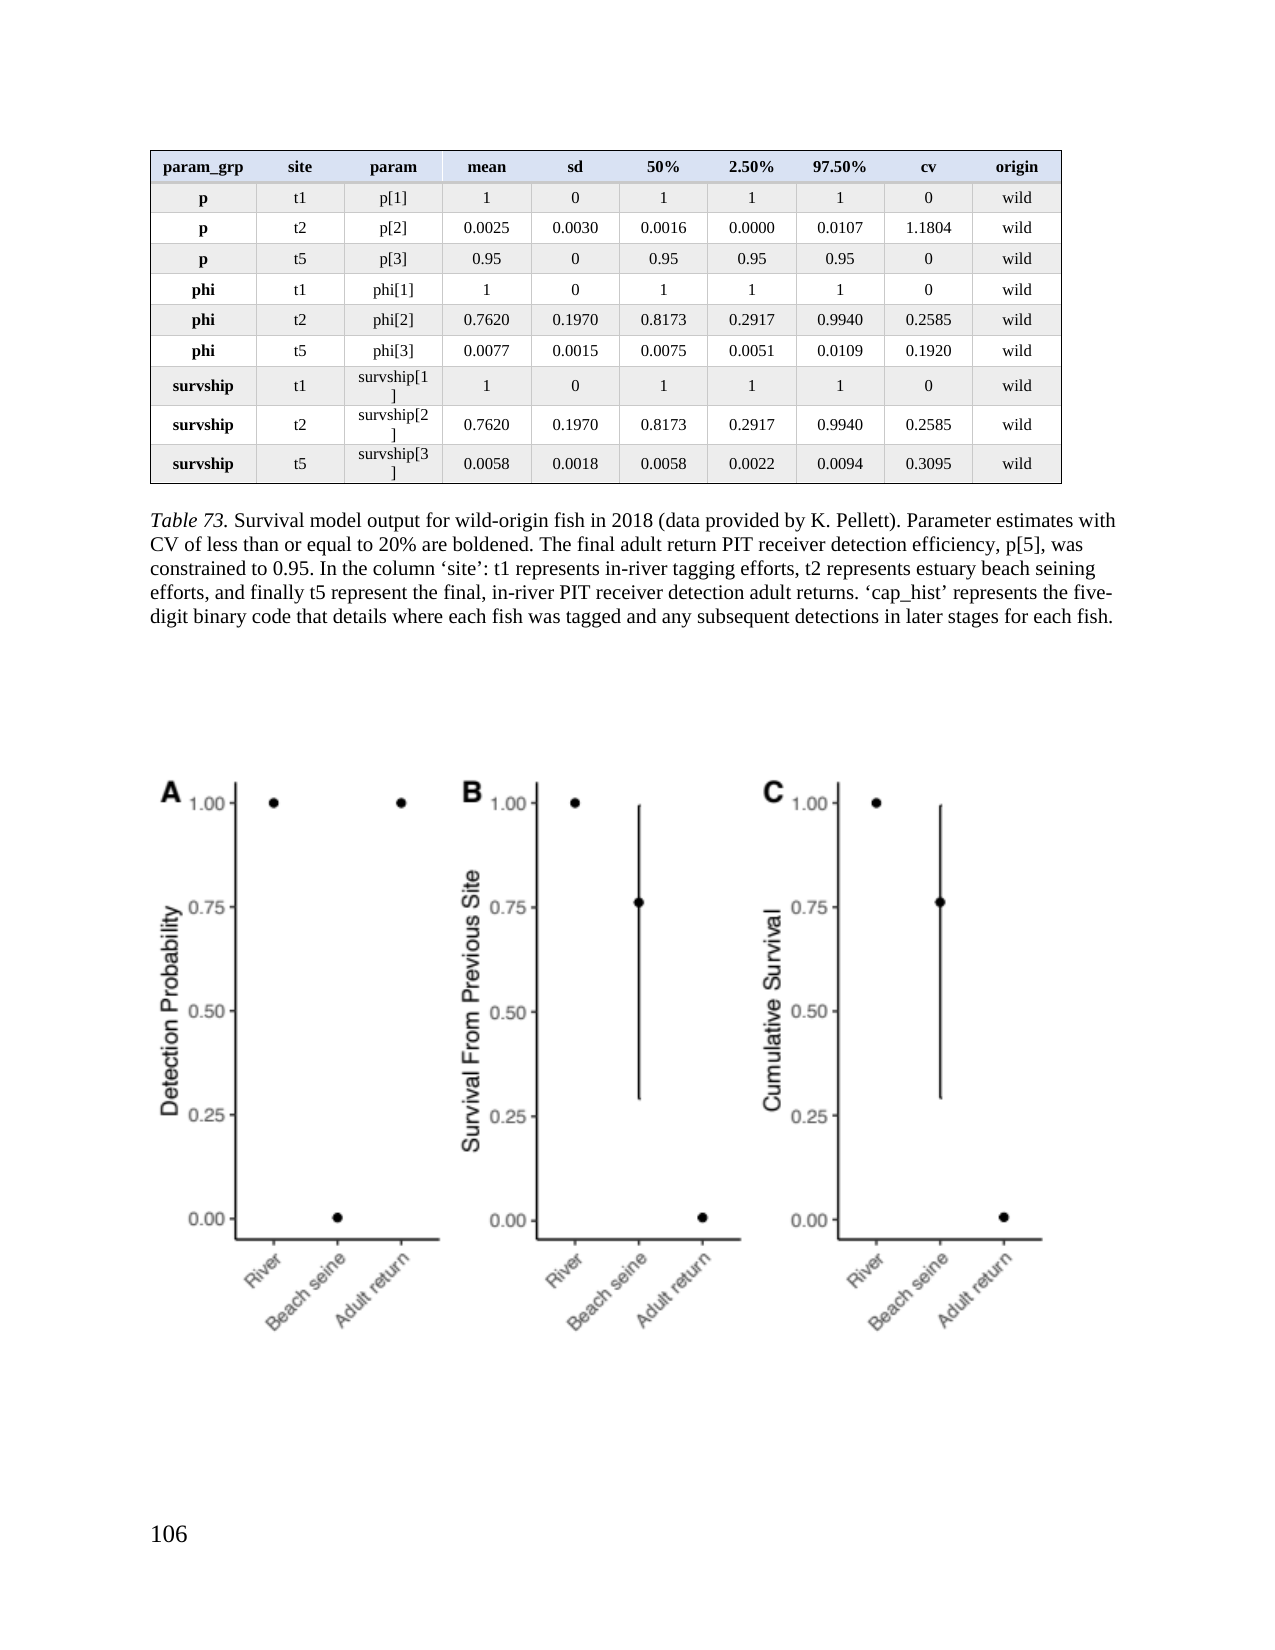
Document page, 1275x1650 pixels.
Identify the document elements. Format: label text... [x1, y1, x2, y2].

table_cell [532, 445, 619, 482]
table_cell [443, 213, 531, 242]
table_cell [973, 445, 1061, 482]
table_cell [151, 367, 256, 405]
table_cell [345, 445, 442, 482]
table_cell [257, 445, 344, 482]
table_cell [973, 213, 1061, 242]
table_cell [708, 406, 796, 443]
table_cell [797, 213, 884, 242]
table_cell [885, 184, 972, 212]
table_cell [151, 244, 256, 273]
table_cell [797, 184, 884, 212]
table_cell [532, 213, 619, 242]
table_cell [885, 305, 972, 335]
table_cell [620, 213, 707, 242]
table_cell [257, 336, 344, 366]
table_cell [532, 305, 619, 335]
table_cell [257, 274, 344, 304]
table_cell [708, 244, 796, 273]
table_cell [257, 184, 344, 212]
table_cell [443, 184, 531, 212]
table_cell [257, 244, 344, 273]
text Table 73. Survival model output for wild-origin fish in 2018 (data provided by K. Pellett). Parameter estimates with CV of less than or equal to 20% are boldened. The final adult return PIT receiver detection efficiency, p[5], was constrained to 0.95. In the column ‘site’: t1 represents in-river tagging efforts, t2 represents estuary beach seining efforts, and finally t5 represent the final, in-river PIT receiver detection adult returns. ‘cap_hist’ represents the five-digit binary code that details where each fish was tagged and any subsequent detections in later stages for each fish. [150, 507, 1125, 628]
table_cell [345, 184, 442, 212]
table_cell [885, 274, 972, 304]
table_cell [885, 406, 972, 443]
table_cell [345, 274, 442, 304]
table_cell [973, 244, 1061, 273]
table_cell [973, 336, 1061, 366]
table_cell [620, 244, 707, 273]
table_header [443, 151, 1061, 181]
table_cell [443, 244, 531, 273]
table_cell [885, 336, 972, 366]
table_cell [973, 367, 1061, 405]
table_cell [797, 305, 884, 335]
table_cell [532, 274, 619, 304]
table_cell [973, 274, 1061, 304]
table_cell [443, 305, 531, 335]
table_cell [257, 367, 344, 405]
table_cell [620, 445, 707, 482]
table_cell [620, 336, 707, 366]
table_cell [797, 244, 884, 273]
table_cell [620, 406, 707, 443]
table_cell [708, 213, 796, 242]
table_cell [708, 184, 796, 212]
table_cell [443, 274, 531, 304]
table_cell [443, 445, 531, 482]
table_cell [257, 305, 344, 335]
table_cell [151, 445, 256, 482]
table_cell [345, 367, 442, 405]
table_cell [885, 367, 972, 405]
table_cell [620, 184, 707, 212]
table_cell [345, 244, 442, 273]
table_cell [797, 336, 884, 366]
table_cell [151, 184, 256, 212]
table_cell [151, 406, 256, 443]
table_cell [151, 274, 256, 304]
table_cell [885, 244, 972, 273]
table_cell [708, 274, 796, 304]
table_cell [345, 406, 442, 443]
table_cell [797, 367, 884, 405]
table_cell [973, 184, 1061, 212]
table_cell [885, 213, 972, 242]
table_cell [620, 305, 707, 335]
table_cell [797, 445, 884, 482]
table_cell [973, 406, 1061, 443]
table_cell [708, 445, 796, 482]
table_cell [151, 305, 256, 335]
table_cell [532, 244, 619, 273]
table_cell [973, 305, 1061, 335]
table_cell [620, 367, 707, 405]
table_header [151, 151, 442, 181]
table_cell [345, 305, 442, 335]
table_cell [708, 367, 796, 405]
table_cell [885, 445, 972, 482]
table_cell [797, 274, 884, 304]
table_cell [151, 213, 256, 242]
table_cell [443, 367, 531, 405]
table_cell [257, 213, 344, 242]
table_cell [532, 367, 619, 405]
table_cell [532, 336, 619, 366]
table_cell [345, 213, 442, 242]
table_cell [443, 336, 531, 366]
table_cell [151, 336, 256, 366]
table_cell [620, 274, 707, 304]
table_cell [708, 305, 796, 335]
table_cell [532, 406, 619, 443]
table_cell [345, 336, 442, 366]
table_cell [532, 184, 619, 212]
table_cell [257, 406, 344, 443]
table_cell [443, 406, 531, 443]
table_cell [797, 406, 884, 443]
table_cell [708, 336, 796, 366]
